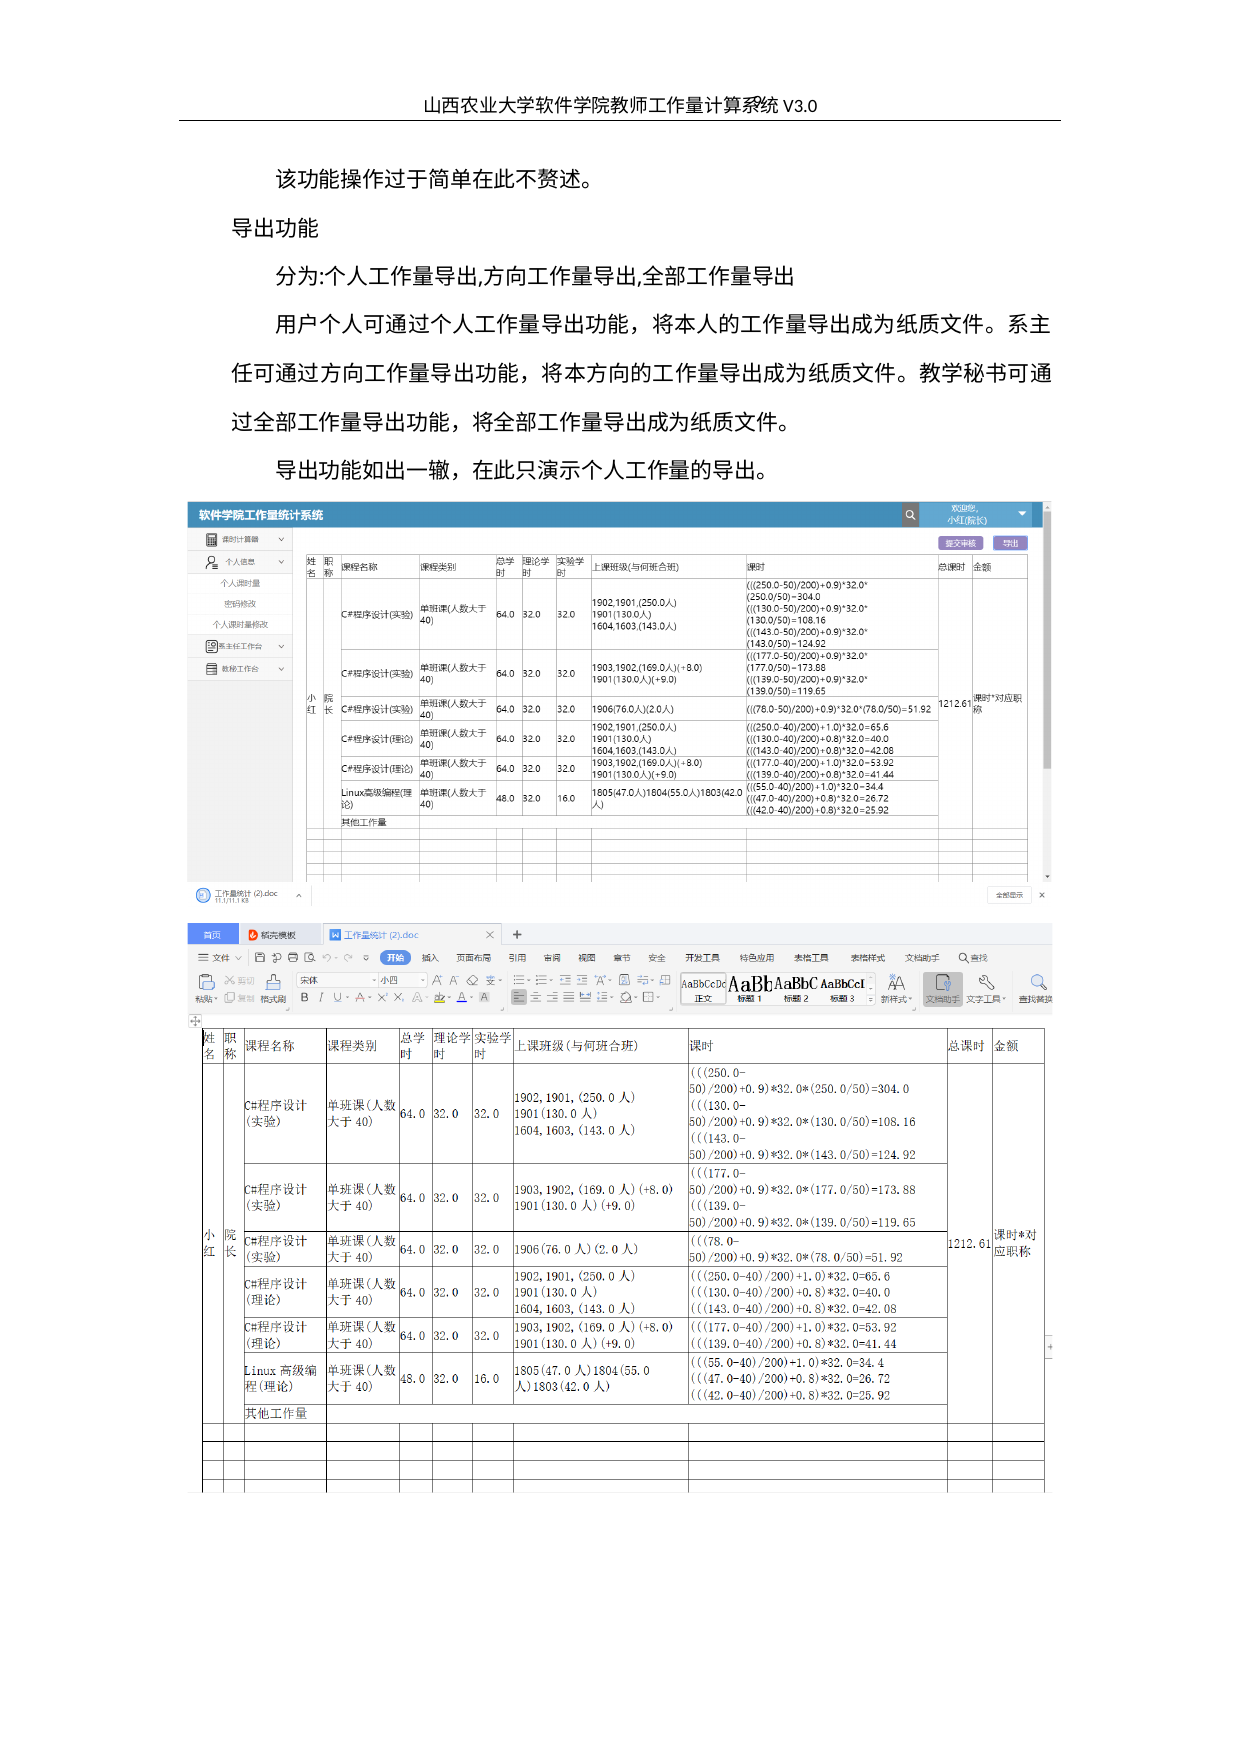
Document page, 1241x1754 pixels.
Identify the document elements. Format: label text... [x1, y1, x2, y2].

text 分为:个人工作量导出,方向工作量导出,全部工作量导出 [231, 259, 1053, 291]
text 导出功能 [187, 210, 1053, 243]
text 该功能操作过于简单在此不赘述。 [231, 162, 1053, 194]
picture [187, 923, 1053, 1493]
text 导出功能如出一辙，在此只演示个人工作量的导出。 [231, 453, 1053, 485]
picture [187, 501, 1052, 907]
text 用户个人可通过个人工作量导出功能，将本人的工作量导出成为纸质文件。系主任可通过方向工作量导出功能，将本方向的工作量导出成为纸质文件。教学秘书可通过全部工作量导出功能，将全部工作量导出成为纸质文件。 [231, 307, 1053, 437]
